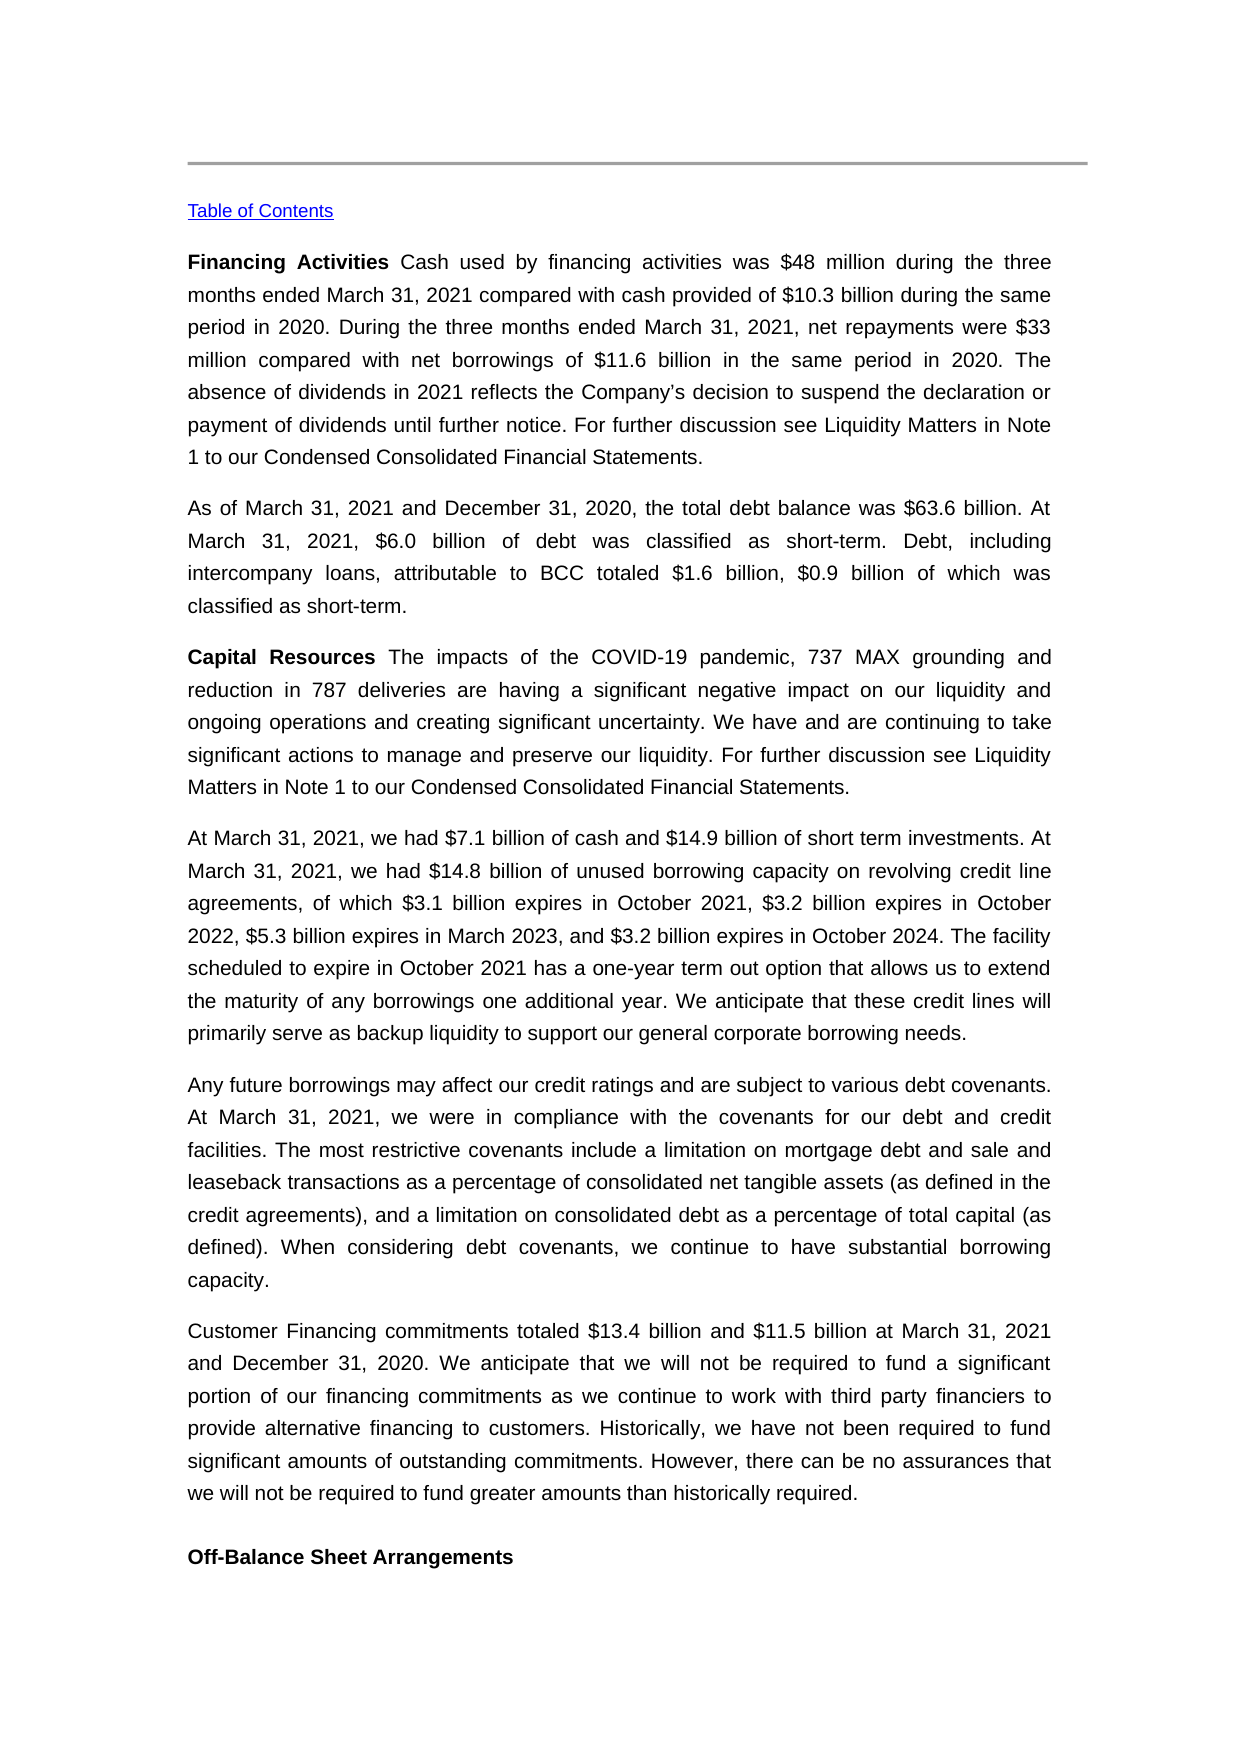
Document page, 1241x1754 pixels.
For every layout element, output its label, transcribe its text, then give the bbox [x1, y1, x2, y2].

text Any future borrowings may affect our credit ratings and are subject to various debt covenants. At March 31, 2021, we were in compliance with the covenants for our debt and credit facilities. The most restrictive covenants include a limitation on mortgage debt and sale and leaseback transactions as a percentage of consolidated net tangible assets (as defined in the credit agreements), and a limitation on consolidated debt as a percentage of total capital (as defined). When considering debt covenants, we continue to have substantial borrowing capacity. [187, 1068, 1053, 1296]
text Off-Balance Sheet Arrangements [187, 1541, 1053, 1573]
text Customer Financing commitments totaled $13.4 billion and $11.5 billion at March 31, 2021 and December 31, 2020. We anticipate that we will not be required to fund a significant portion of our financing commitments as we continue to work with third party financiers to provide alternative financing to customers. Historically, we have not been required to fund significant amounts of outstanding commitments. However, there can be no assurances that we will not be required to fund greater amounts than historically required. [187, 1314, 1053, 1509]
text Financing Activities Cash used by financing activities was $48 million during the three months ended March 31, 2021 compared with cash provided of $10.3 billion during the same period in 2020. During the three months ended March 31, 2021, net repayments were $33 million compared with net borrowings of $11.6 billion in the same period in 2020. The absence of dividends in 2021 reflects the Company’s decision to suspend the declaration or payment of dividends until further notice. For further discussion see Liquidity Matters in Note 1 to our Condensed Consolidated Financial Statements. [187, 246, 1053, 473]
text At March 31, 2021, we had $7.1 billion of cash and $14.9 billion of short term investments. At March 31, 2021, we had $14.8 billion of unused borrowing capacity on revolving credit line agreements, of which $3.1 billion expires in October 2021, $3.2 billion expires in October 2022, $5.3 billion expires in March 2023, and $3.2 billion expires in October 2024. The facility scheduled to expire in October 2021 has a one-year term out option that allows us to extend the maturity of any borrowings one additional year. We anticipate that these credit lines will primarily serve as backup liquidity to support our general corporate borrowing needs. [187, 822, 1053, 1049]
text As of March 31, 2021 and December 31, 2020, the total debt balance was $63.6 billion. At March 31, 2021, $6.0 billion of debt was classified as short-term. Debt, including intercompany loans, attributable to BCC totaled $1.6 billion, $0.9 billion of which was classified as short-term. [187, 492, 1053, 622]
text Table of Contents [187, 194, 1053, 227]
text Capital Resources The impacts of the COVID-19 pandemic, 737 MAX grounding and reduction in 787 deliveries are having a significant negative impact on our liquidity and ongoing operations and creating significant uncertainty. We have and are continuing to take significant actions to manage and preserve our liquidity. For further discussion see Liquidity Matters in Note 1 to our Condensed Consolidated Financial Statements. [187, 641, 1053, 803]
